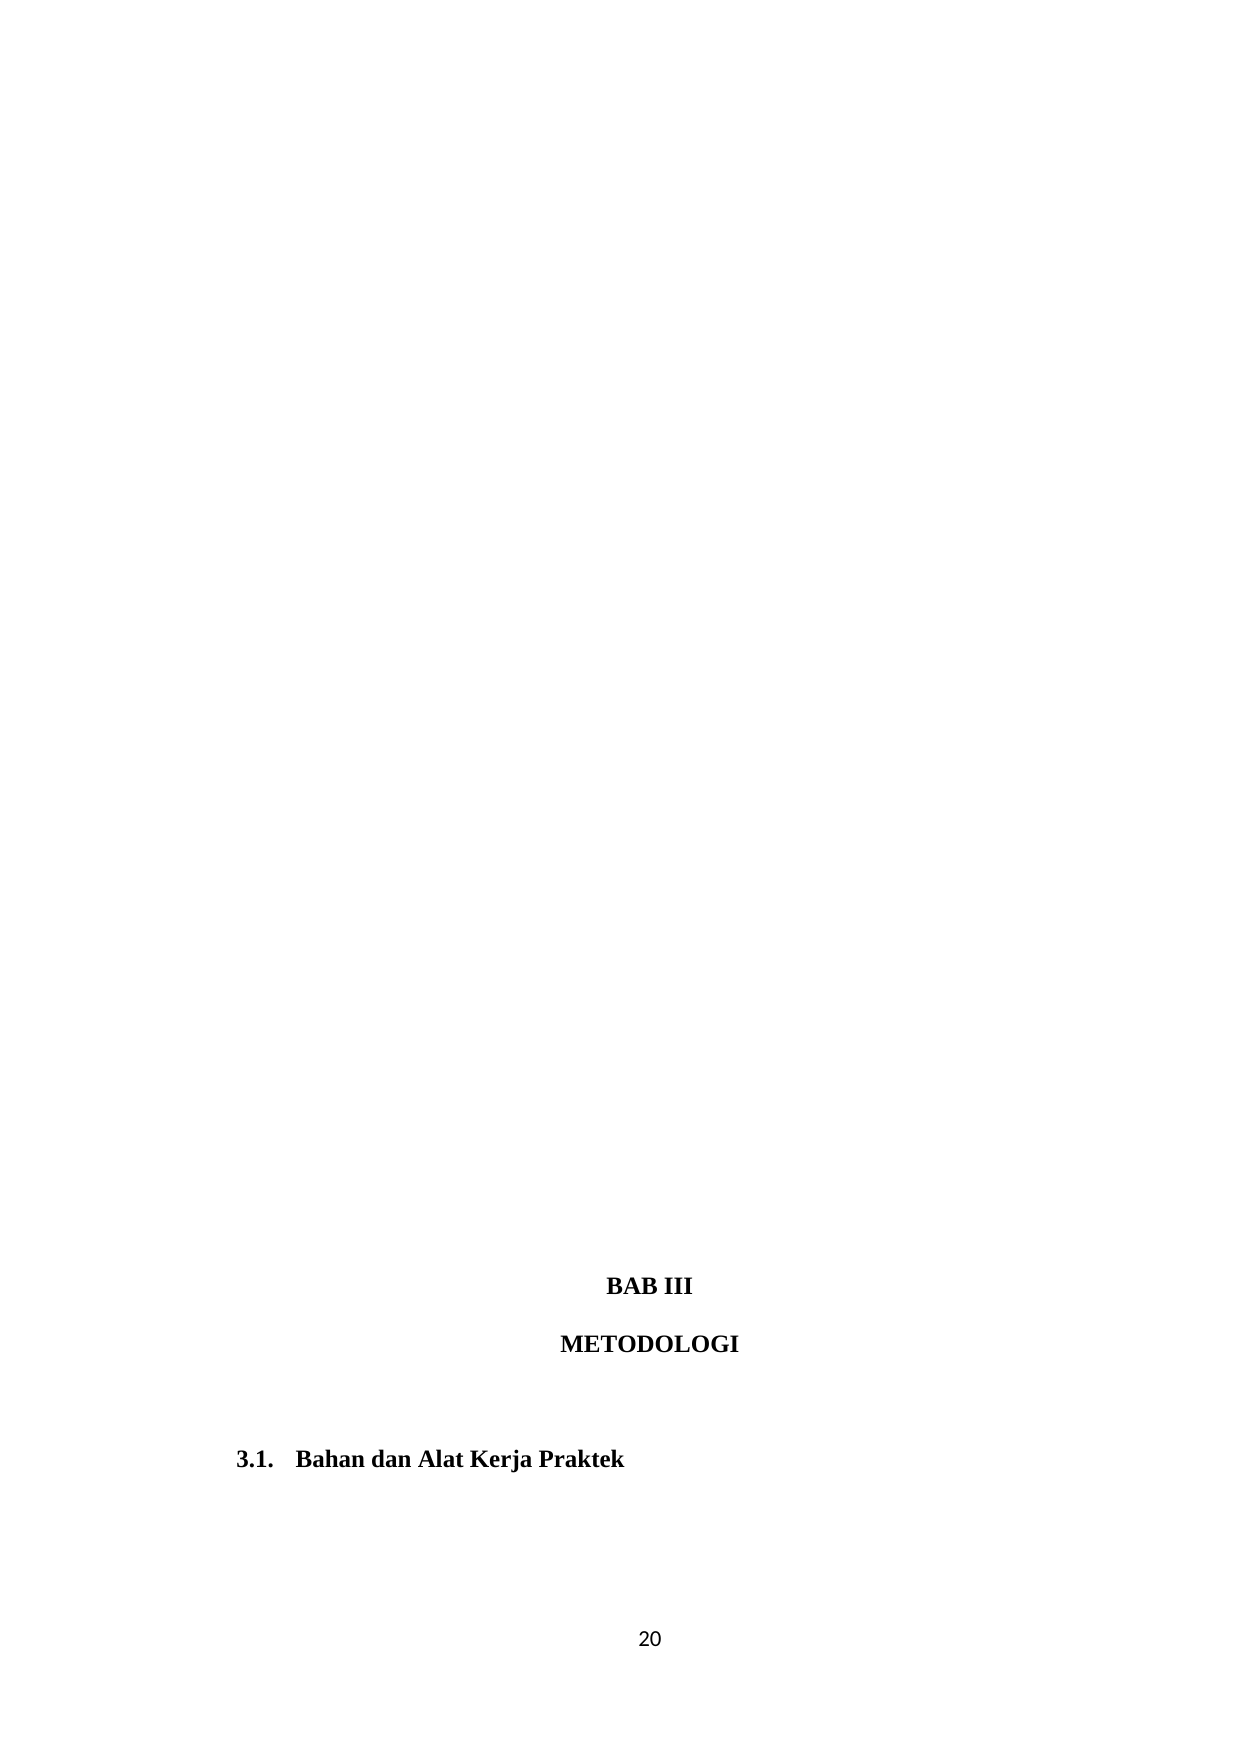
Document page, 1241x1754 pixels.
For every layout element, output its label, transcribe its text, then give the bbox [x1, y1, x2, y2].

list Bahan dan Alat Kerja Praktek [236, 1444, 1063, 1472]
text BAB III [236, 1271, 1063, 1300]
text METODOLOGI [236, 1329, 1063, 1357]
